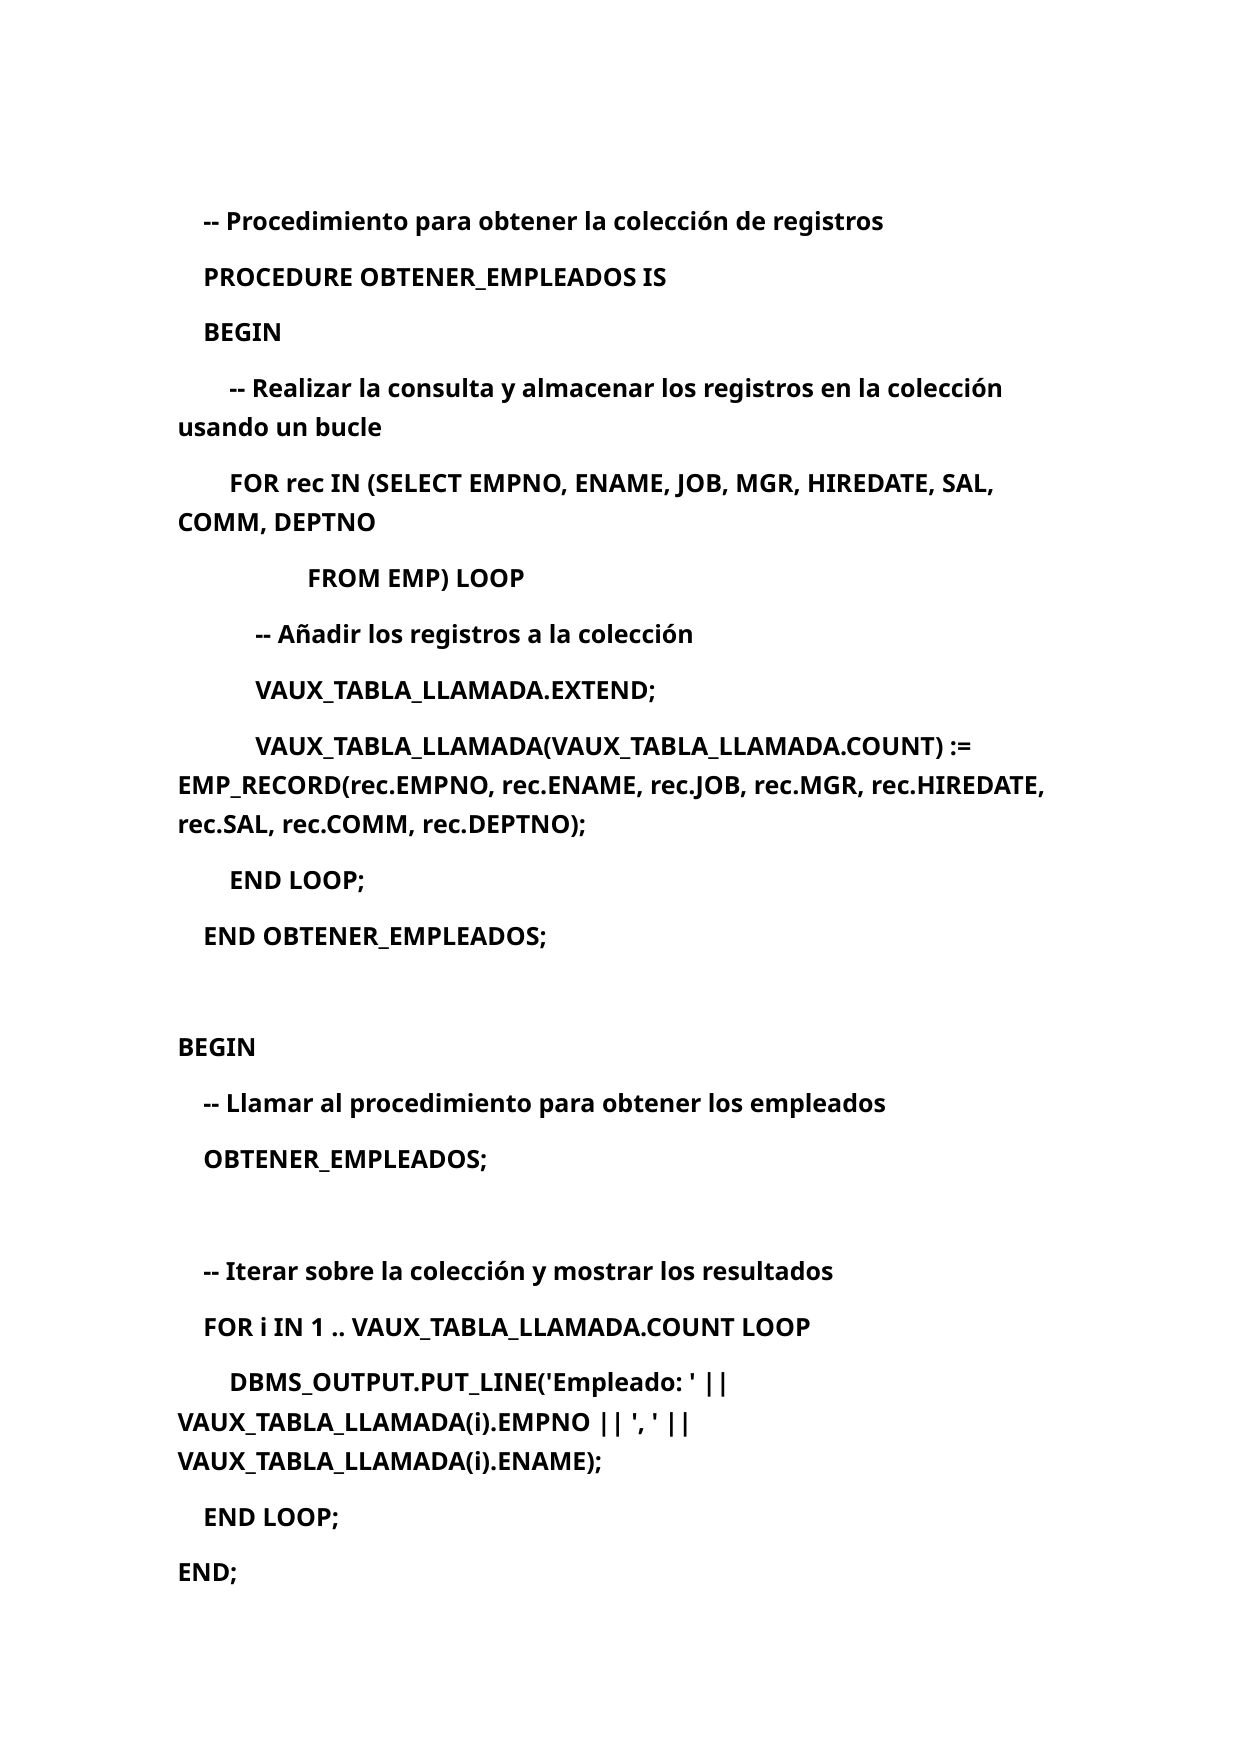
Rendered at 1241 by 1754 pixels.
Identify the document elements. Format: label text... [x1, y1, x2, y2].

text END OBTENER_EMPLEADOS; [177, 918, 1063, 952]
text DBMS_OUTPUT.PUT_LINE('Empleado: ' || VAUX_TABLA_LLAMADA(i).EMPNO || ', ' || VAUX_TABLA_LLAMADA(i).ENAME); [177, 1365, 1063, 1477]
text VAUX_TABLA_LLAMADA.EXTEND; [177, 673, 1063, 707]
text FROM EMP) LOOP [177, 561, 1063, 595]
text -- Procedimiento para obtener la colección de registros [177, 203, 1063, 237]
text -- Añadir los registros a la colección [177, 617, 1063, 651]
text -- Iterar sobre la colección y mostrar los resultados [177, 1253, 1063, 1287]
text BEGIN [177, 1030, 1063, 1064]
text END LOOP; [177, 863, 1063, 897]
text PROCEDURE OBTENER_EMPLEADOS IS [177, 259, 1063, 293]
text END; [177, 1555, 1063, 1589]
text VAUX_TABLA_LLAMADA(VAUX_TABLA_LLAMADA.COUNT) := EMP_RECORD(rec.EMPNO, rec.ENAME, rec.JOB, rec.MGR, rec.HIREDATE, rec.SAL, rec.COMM, rec.DEPTNO); [177, 728, 1063, 841]
text OBTENER_EMPLEADOS; [177, 1142, 1063, 1176]
text BEGIN [177, 315, 1063, 349]
text -- Realizar la consulta y almacenar los registros en la colección usando un bucle [177, 371, 1063, 444]
text -- Llamar al procedimiento para obtener los empleados [177, 1086, 1063, 1120]
text FOR i IN 1 .. VAUX_TABLA_LLAMADA.COUNT LOOP [177, 1309, 1063, 1343]
text FOR rec IN (SELECT EMPNO, ENAME, JOB, MGR, HIREDATE, SAL, COMM, DEPTNO [177, 466, 1063, 539]
text END LOOP; [177, 1499, 1063, 1533]
